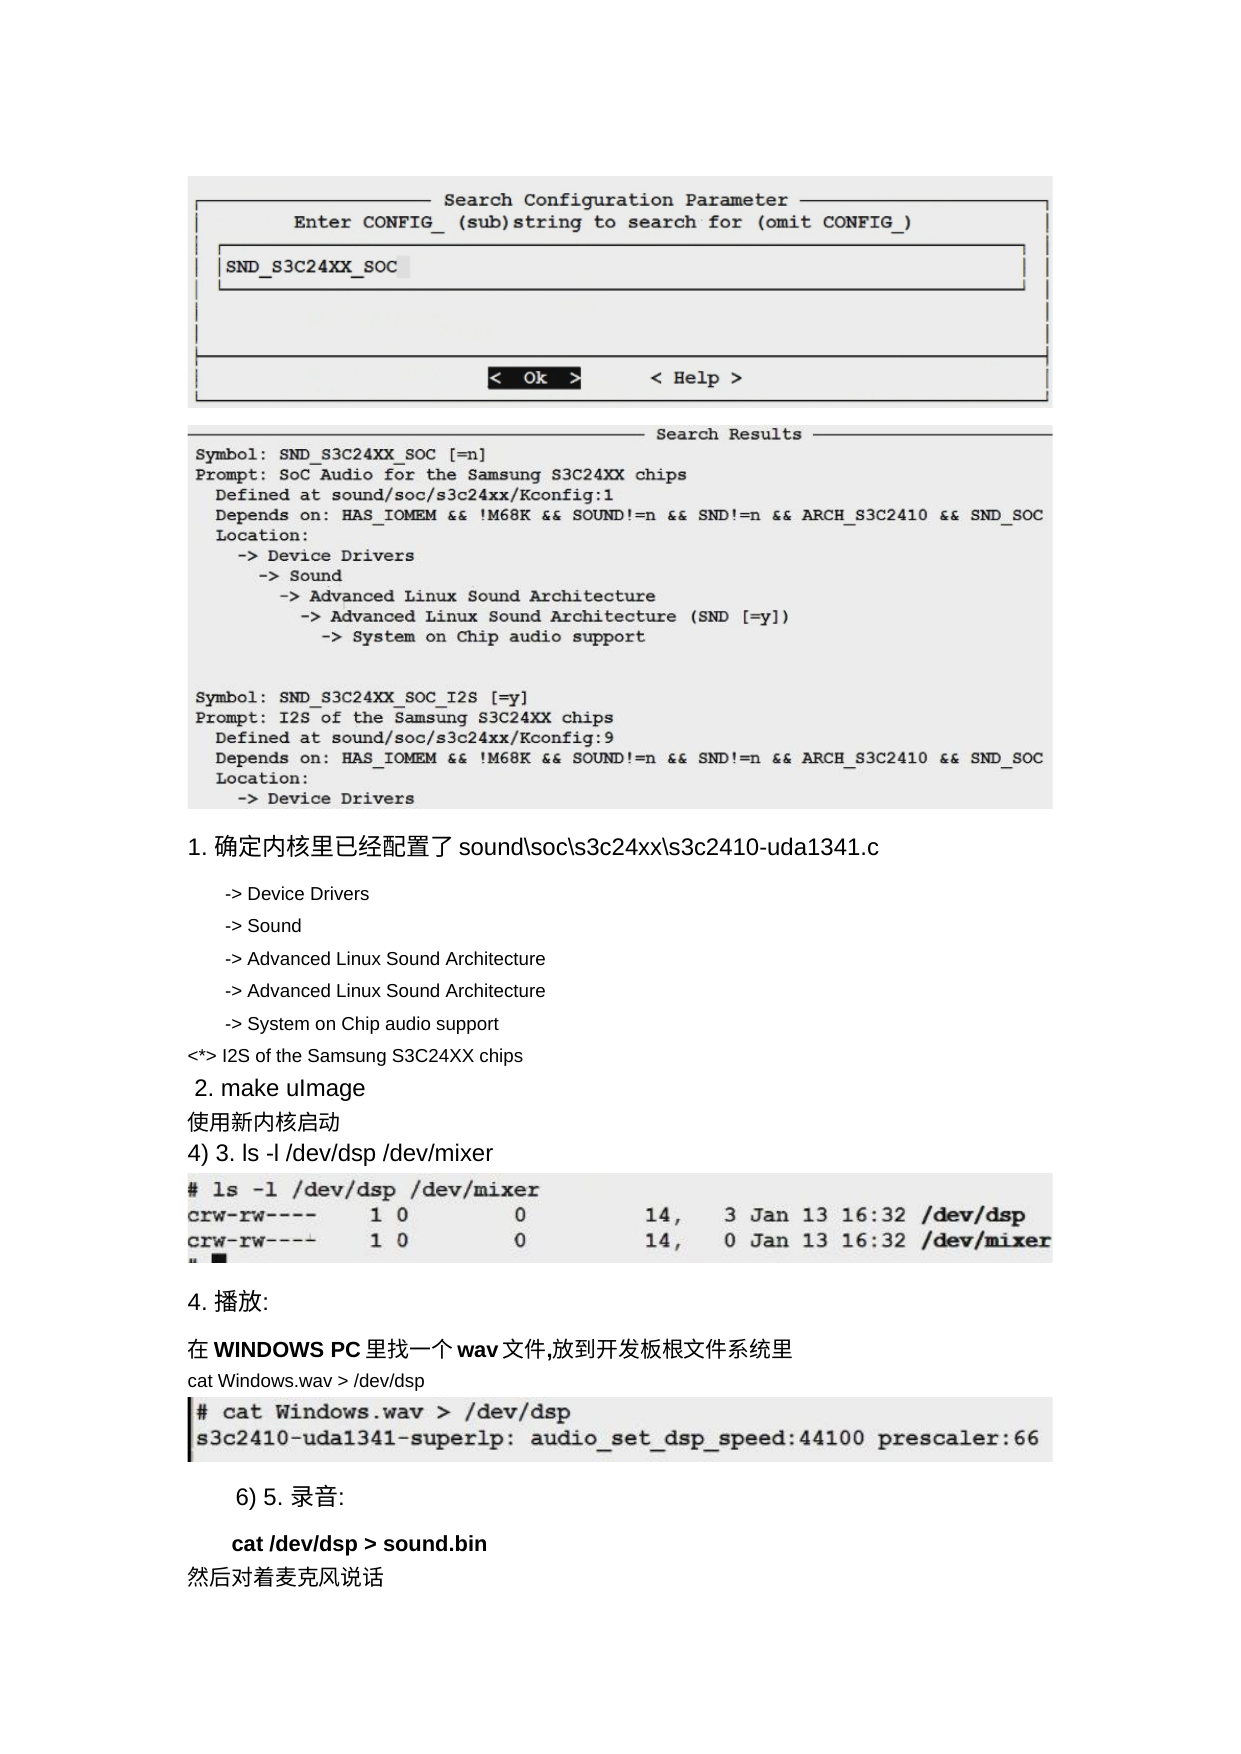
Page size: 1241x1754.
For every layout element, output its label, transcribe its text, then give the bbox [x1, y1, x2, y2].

text 4. 播放: [187, 1267, 1053, 1332]
text 然后对着麦克风说话 [187, 1559, 1053, 1592]
text -> Advanced Linux Sound Architecture [187, 942, 1053, 974]
text 使用新内核启动 [187, 1104, 1053, 1137]
text 6) 5. 录音: [187, 1462, 1053, 1527]
text -> System on Chip audio support [187, 1007, 1053, 1039]
picture [187, 425, 1053, 809]
text 在WINDOWS PC里找一个wav文件,放到开发板根文件系统里 [187, 1332, 1053, 1364]
picture [187, 176, 1053, 408]
list 4) 3. ls -l /dev/dsp /dev/mixer [187, 1137, 1053, 1169]
picture [187, 1397, 1053, 1462]
list cat Windows.wav > /dev/dsp [187, 1364, 1053, 1397]
text 1. 确定内核里已经配置了sound\soc\s3c24xx\s3c2410-uda1341.c [187, 812, 1053, 877]
text -> Advanced Linux Sound Architecture [187, 974, 1053, 1007]
text -> Device Drivers [187, 877, 1053, 909]
text cat /dev/dsp > sound.bin [187, 1527, 1053, 1559]
text 2. make uImage [187, 1072, 1053, 1104]
list <*> I2S of the Samsung S3C24XX chips [187, 1039, 1053, 1072]
text -> Sound [187, 909, 1053, 942]
